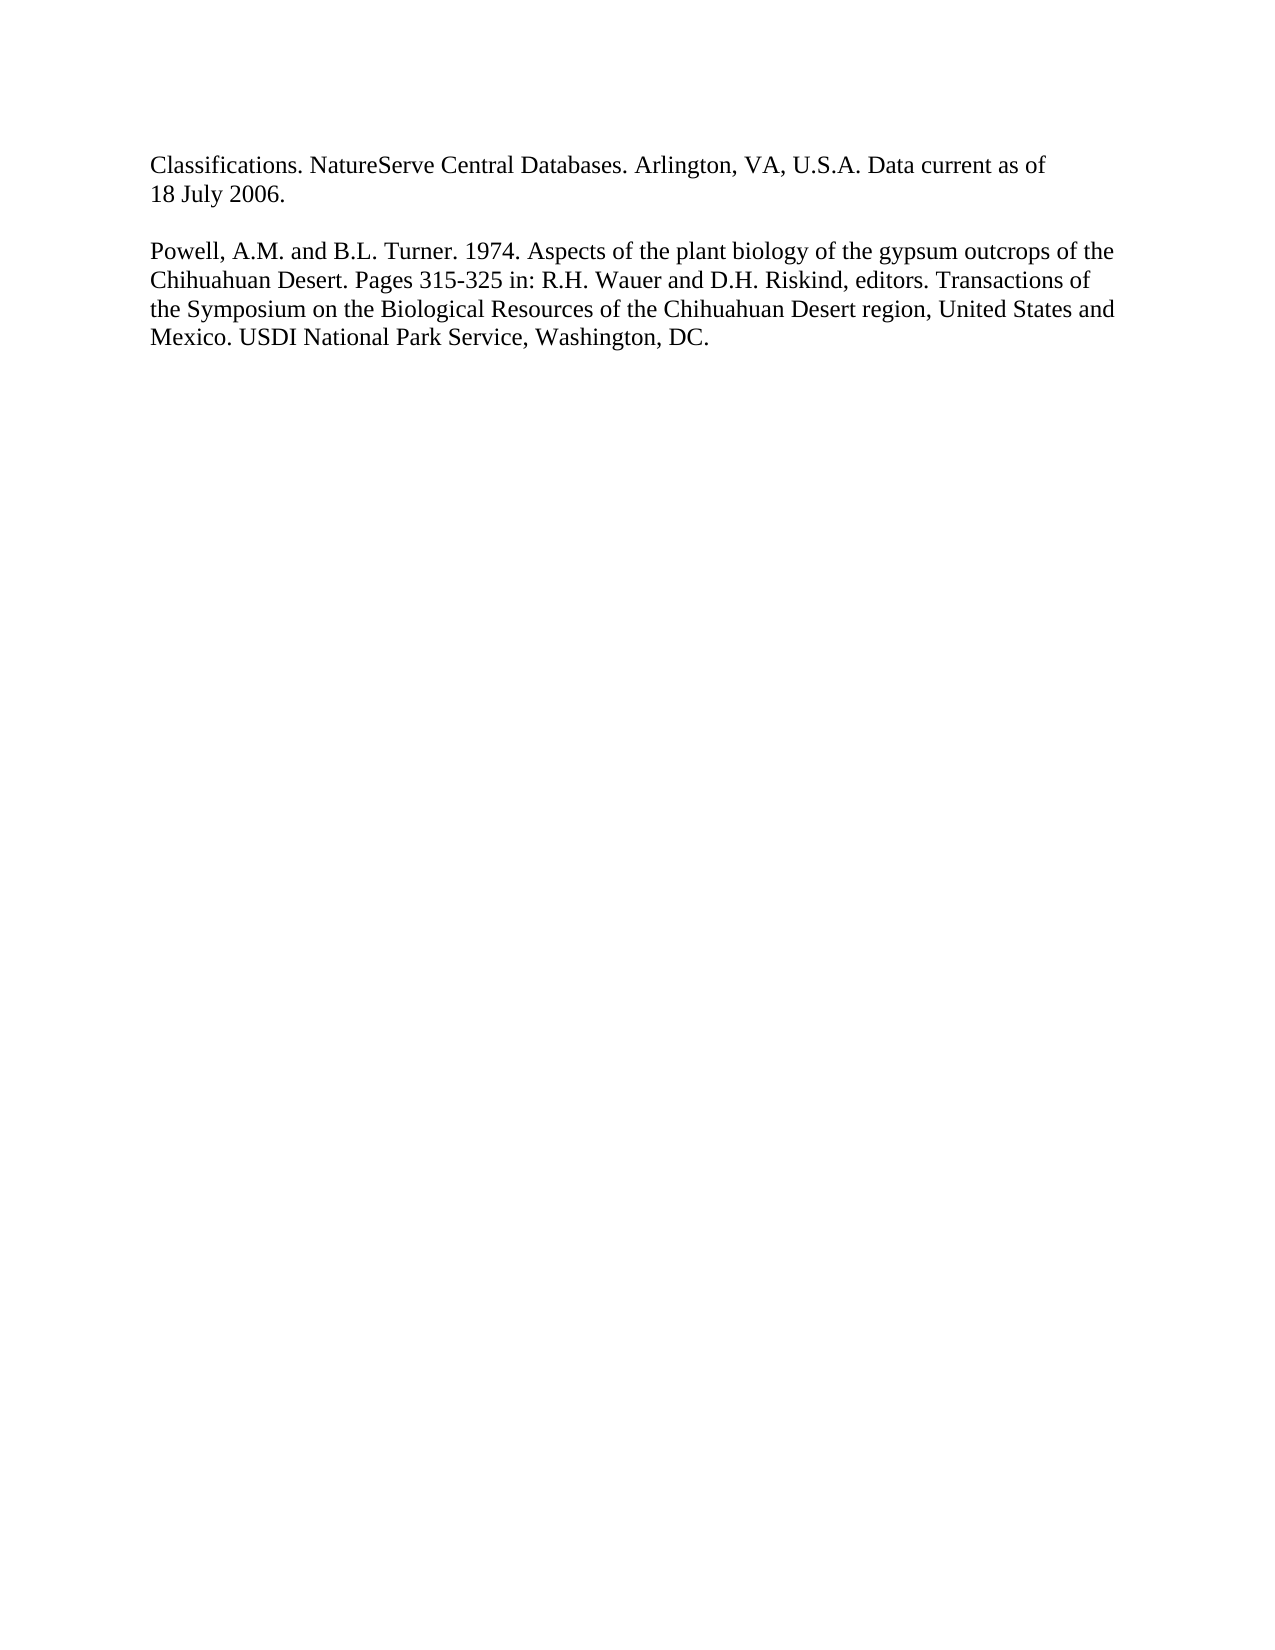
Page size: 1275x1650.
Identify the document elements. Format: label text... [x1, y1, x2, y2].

text Classifications. NatureServe Central Databases. Arlington, VA, U.S.A. Data current as of [150, 150, 1125, 179]
text 18 July 2006. [150, 179, 1125, 207]
text Powell, A.M. and B.L. Turner. 1974. Aspects of the plant biology of the gypsum outcrops of the Chihuahuan Desert. Pages 315-325 in: R.H. Wauer and D.H. Riskind, editors. Transactions of the Symposium on the Biological Resources of the Chihuahuan Desert region, United States and Mexico. USDI National Park Service, Washington, DC. [150, 236, 1125, 351]
